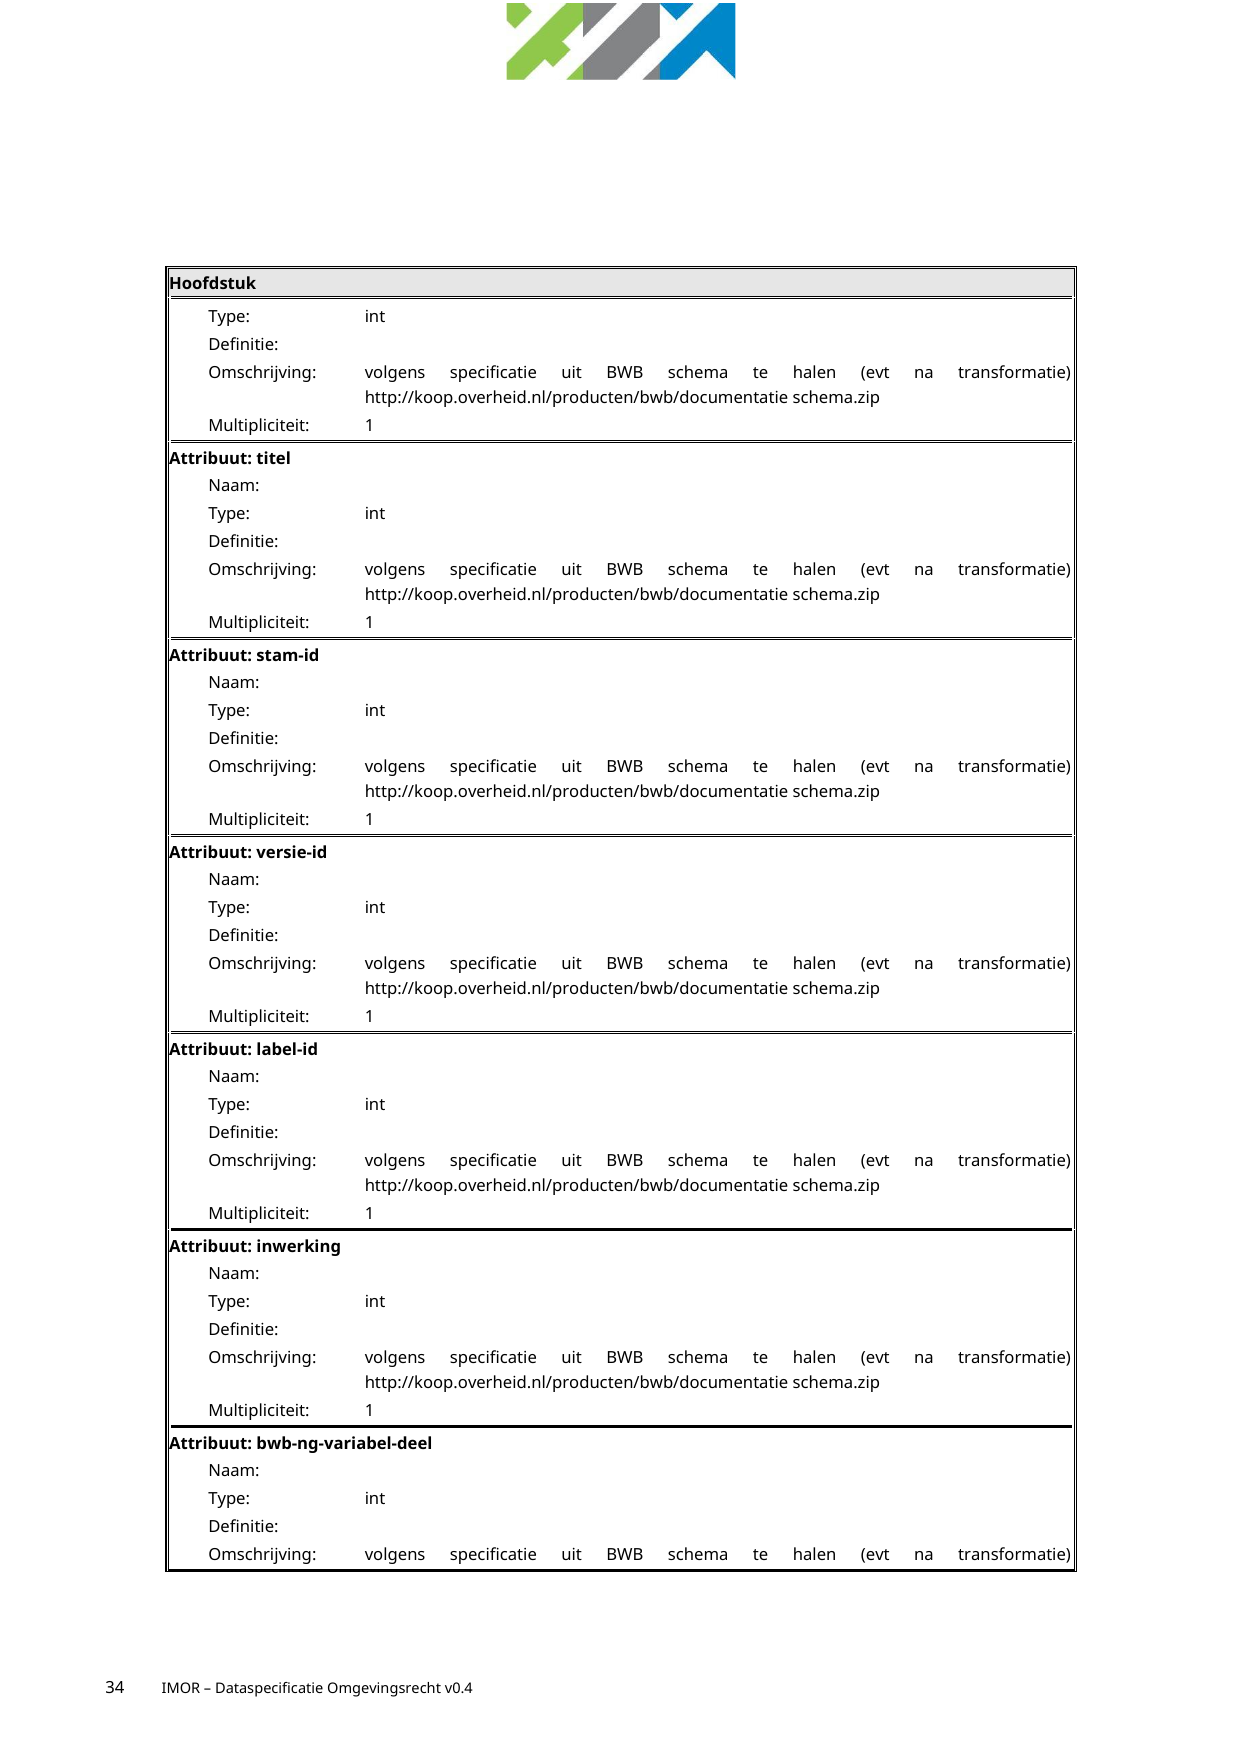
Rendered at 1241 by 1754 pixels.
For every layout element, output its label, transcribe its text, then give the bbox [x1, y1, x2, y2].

picture [677, 50, 736, 80]
table_cell Attribuut: titel [169, 440, 1074, 637]
table_cell Attribuut: versie-id [167, 834, 1075, 1031]
table_cell Attribuut: inwerking [167, 1228, 1075, 1425]
picture [506, 3, 718, 80]
table_cell Attribuut: stam-id [167, 637, 1075, 834]
table_cell Attribuut: bwb-ng-variabel-deel [169, 1425, 1074, 1569]
table_cell Attribuut: nr [167, 296, 1075, 439]
table_header Hoofdstuk [169, 269, 1074, 296]
table_cell Attribuut: label-id [167, 1031, 1075, 1228]
